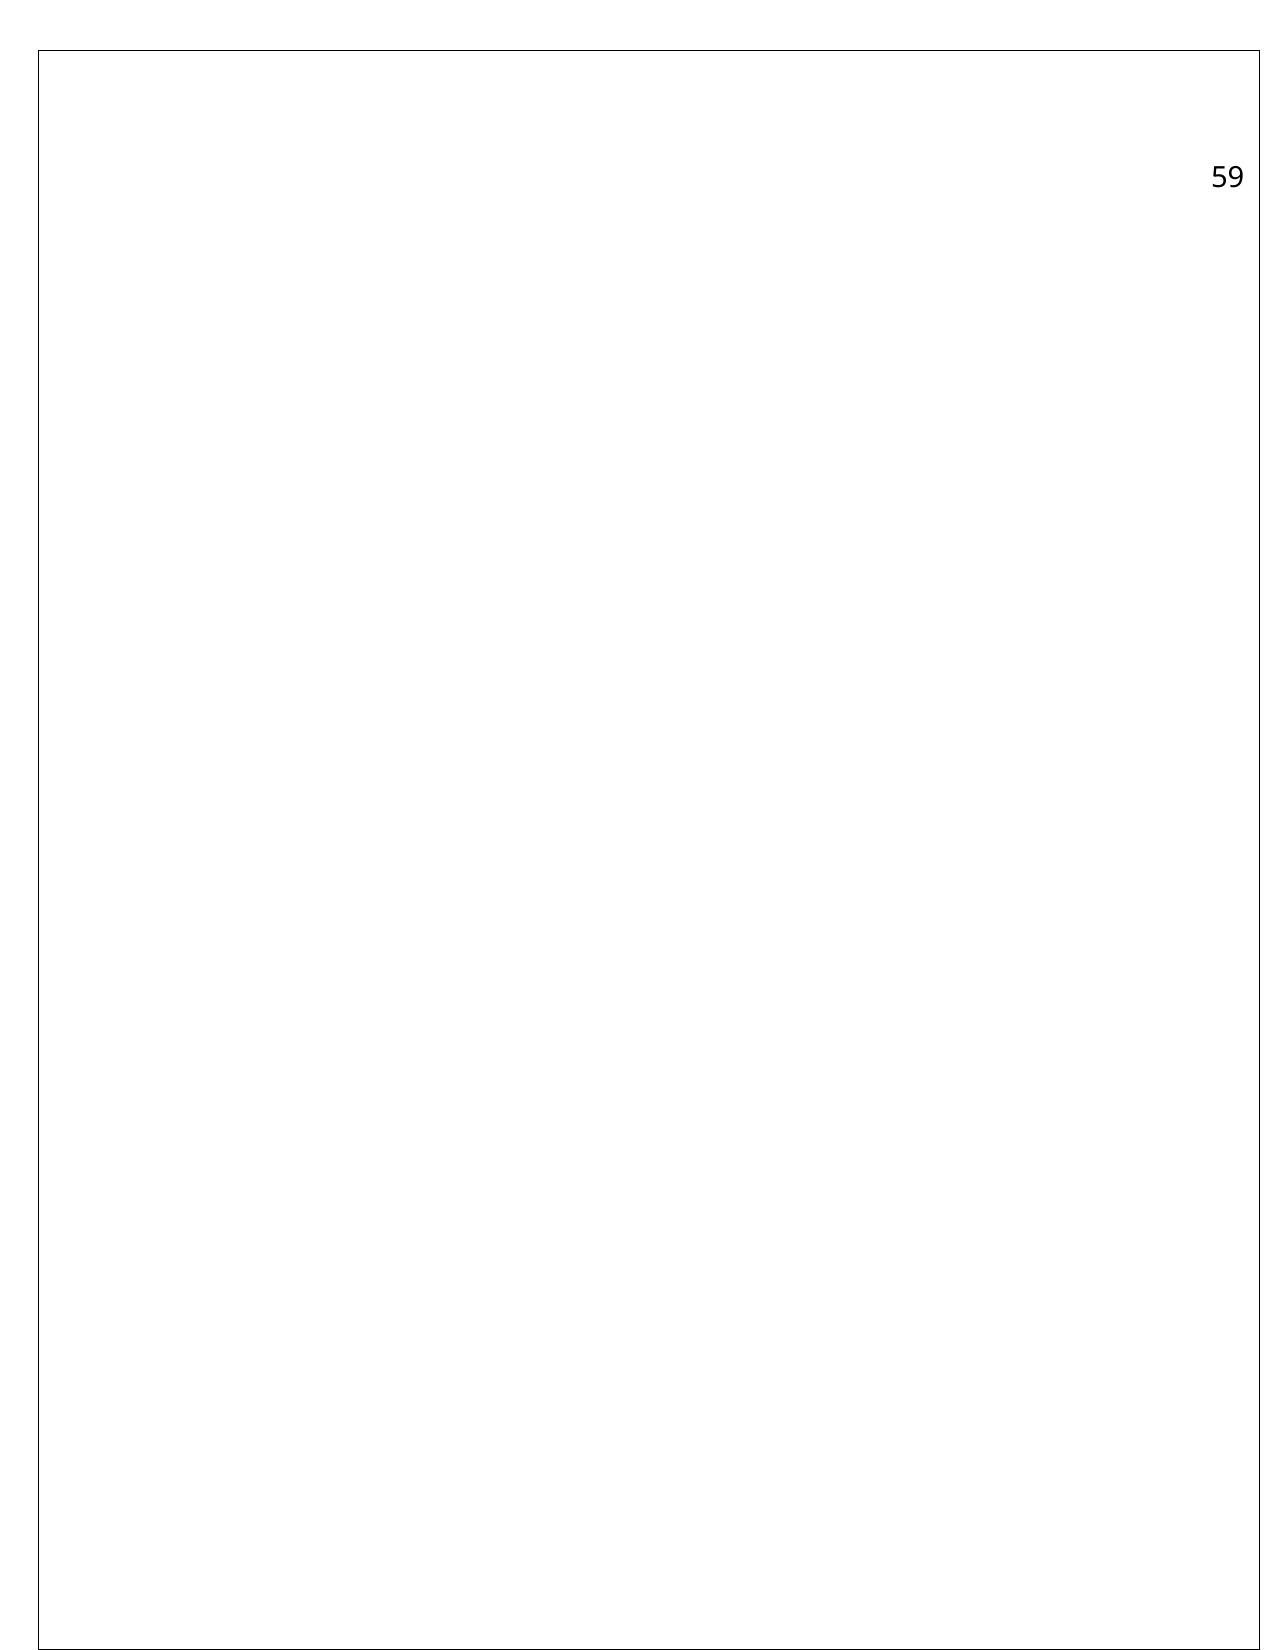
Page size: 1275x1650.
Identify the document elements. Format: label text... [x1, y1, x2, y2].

text 59 [39, 156, 1244, 196]
